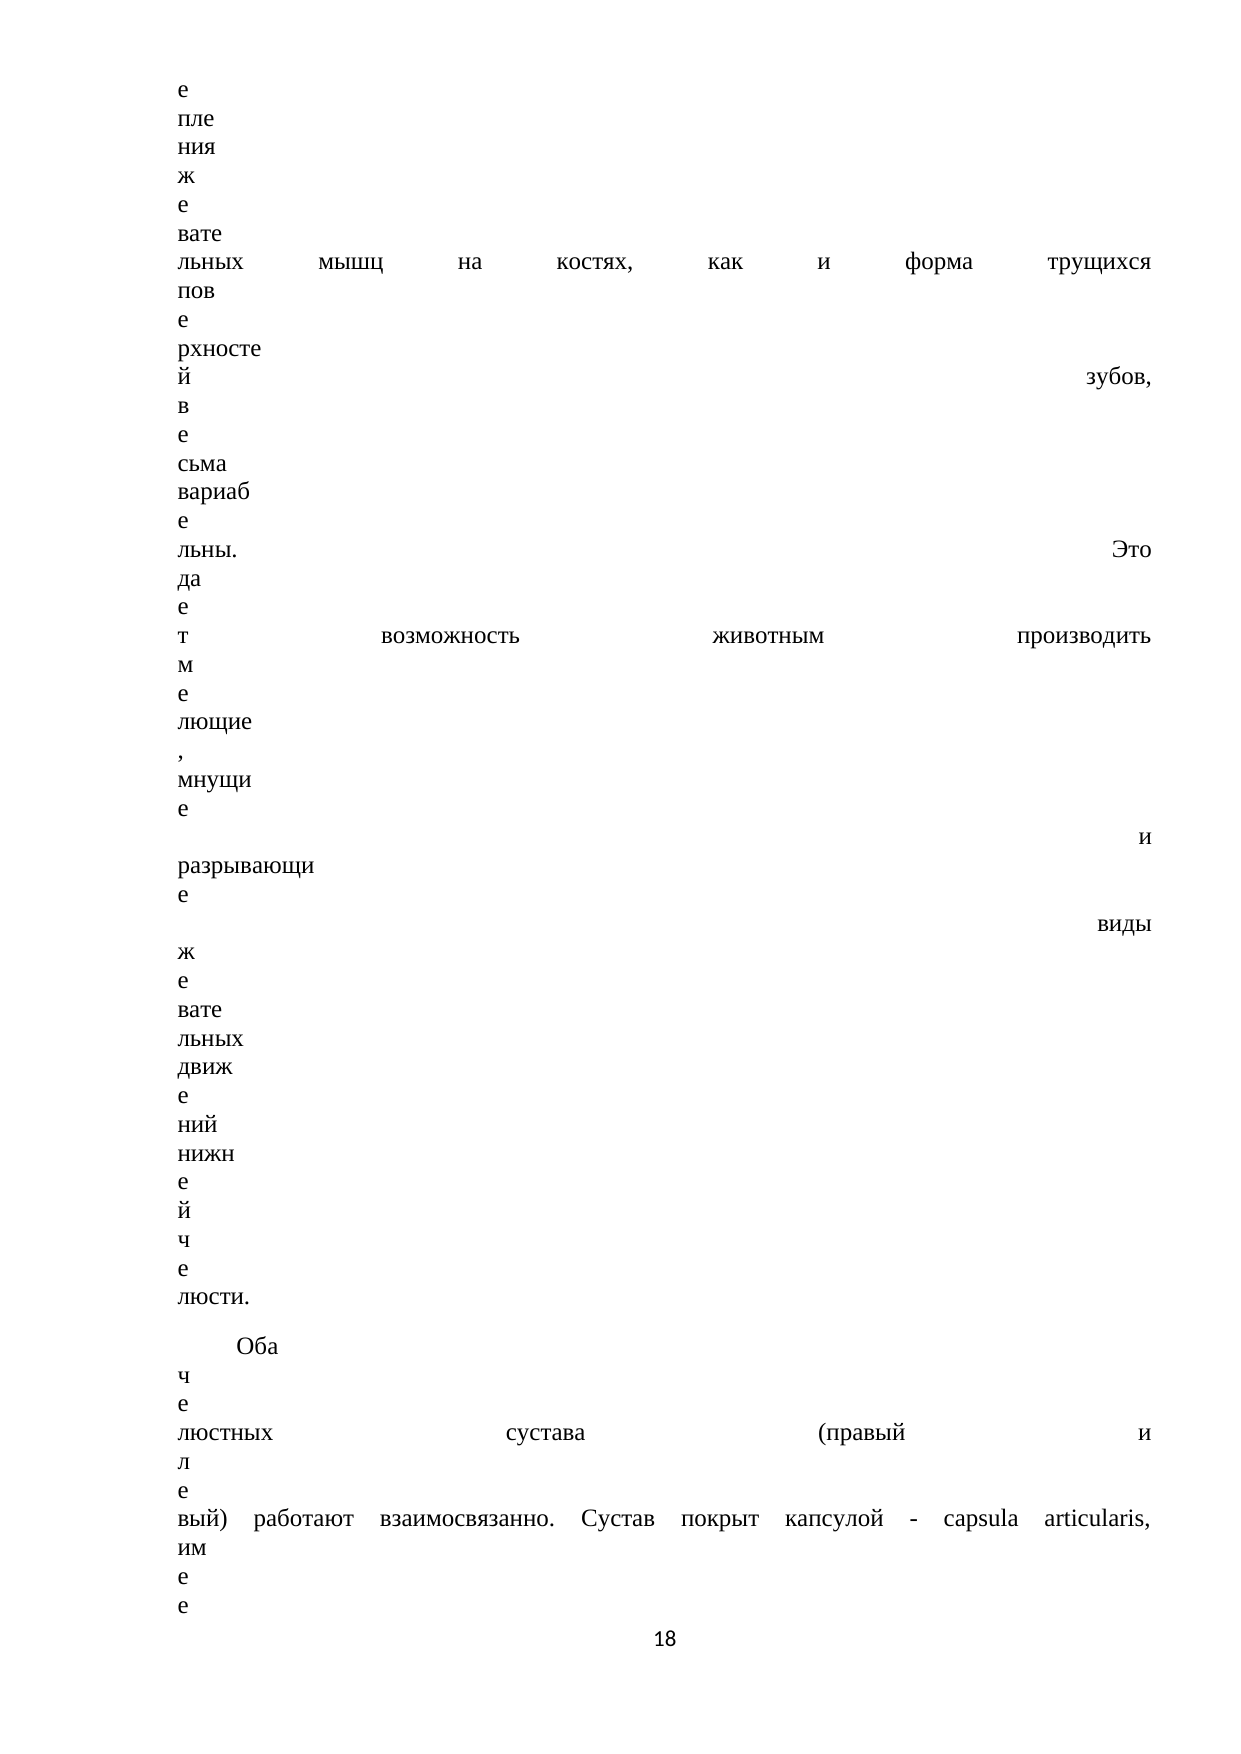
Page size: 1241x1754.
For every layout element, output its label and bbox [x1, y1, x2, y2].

text [177, 74, 1152, 1310]
text [177, 1331, 1152, 1618]
